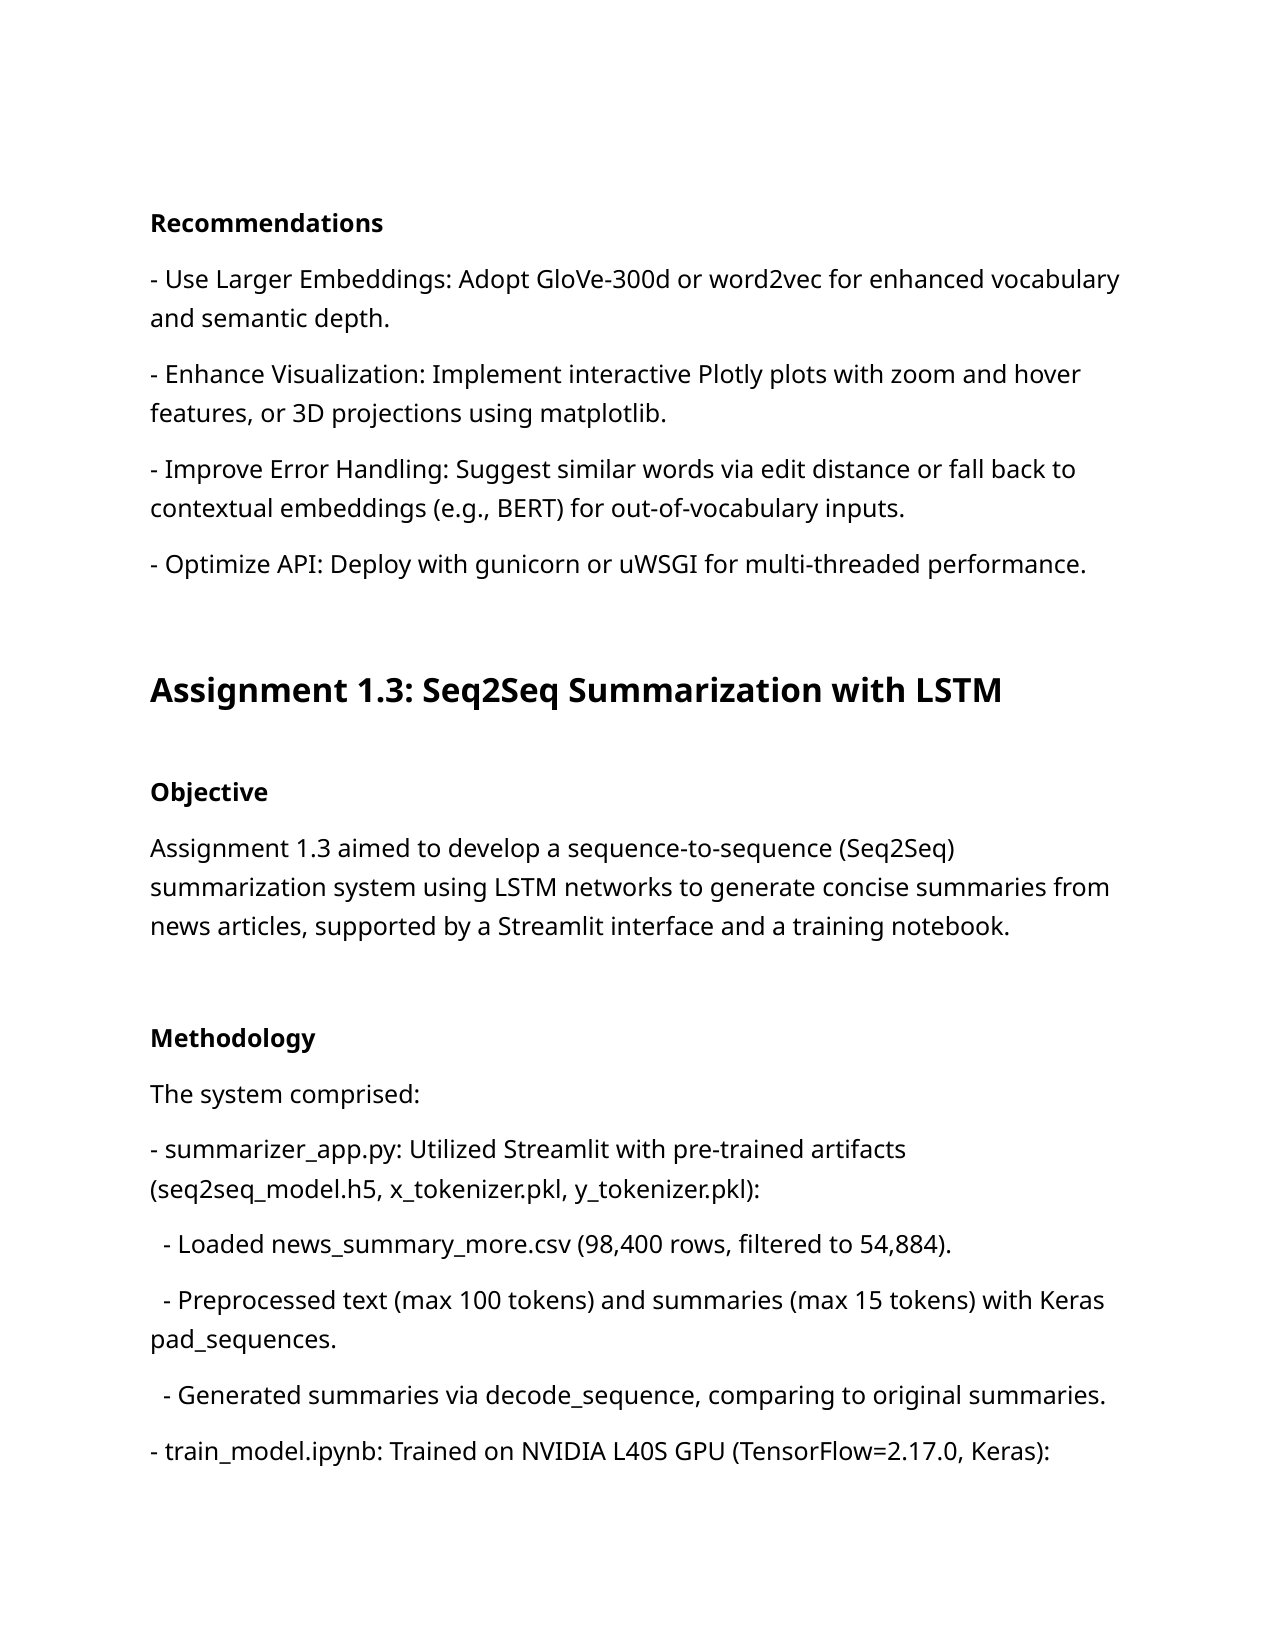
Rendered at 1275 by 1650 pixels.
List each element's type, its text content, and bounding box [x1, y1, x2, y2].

text - Generated summaries via decode_sequence, comparing to original summaries. [150, 1378, 1125, 1412]
text - Preprocessed text (max 100 tokens) and summaries (max 15 tokens) with Keras pad_sequences. [150, 1283, 1125, 1356]
text - train_model.ipynb: Trained on NVIDIA L40S GPU (TensorFlow=2.17.0, Keras): [150, 1434, 1125, 1468]
text The system comprised: [150, 1076, 1125, 1110]
text - Use Larger Embeddings: Adopt GloVe-300d or word2vec for enhanced vocabulary and semantic depth. [150, 262, 1125, 335]
text Recommendations [150, 206, 1125, 240]
text Methodology [150, 1021, 1125, 1054]
text - Optimize API: Deploy with gunicorn or uWSGI for multi-threaded performance. [150, 547, 1125, 581]
text - Loaded news_summary_more.csv (98,400 rows, filtered to 54,884). [150, 1227, 1125, 1261]
text - Improve Error Handling: Suggest similar words via edit distance or fall back to contextual embeddings (e.g., BERT) for out-of-vocabulary inputs. [150, 452, 1125, 525]
text Objective [150, 775, 1125, 809]
subtitle Assignment 1.3: Seq2Seq Summarization with LSTM [150, 667, 1125, 712]
text Assignment 1.3 aimed to develop a sequence-to-sequence (Seq2Seq) summarization system using LSTM networks to generate concise summaries from news articles, supported by a Streamlit interface and a training notebook. [150, 831, 1125, 943]
text - Enhance Visualization: Implement interactive Plotly plots with zoom and hover features, or 3D projections using matplotlib. [150, 357, 1125, 430]
text - summarizer_app.py: Utilized Streamlit with pre-trained artifacts (seq2seq_model.h5, x_tokenizer.pkl, y_tokenizer.pkl): [150, 1132, 1125, 1205]
